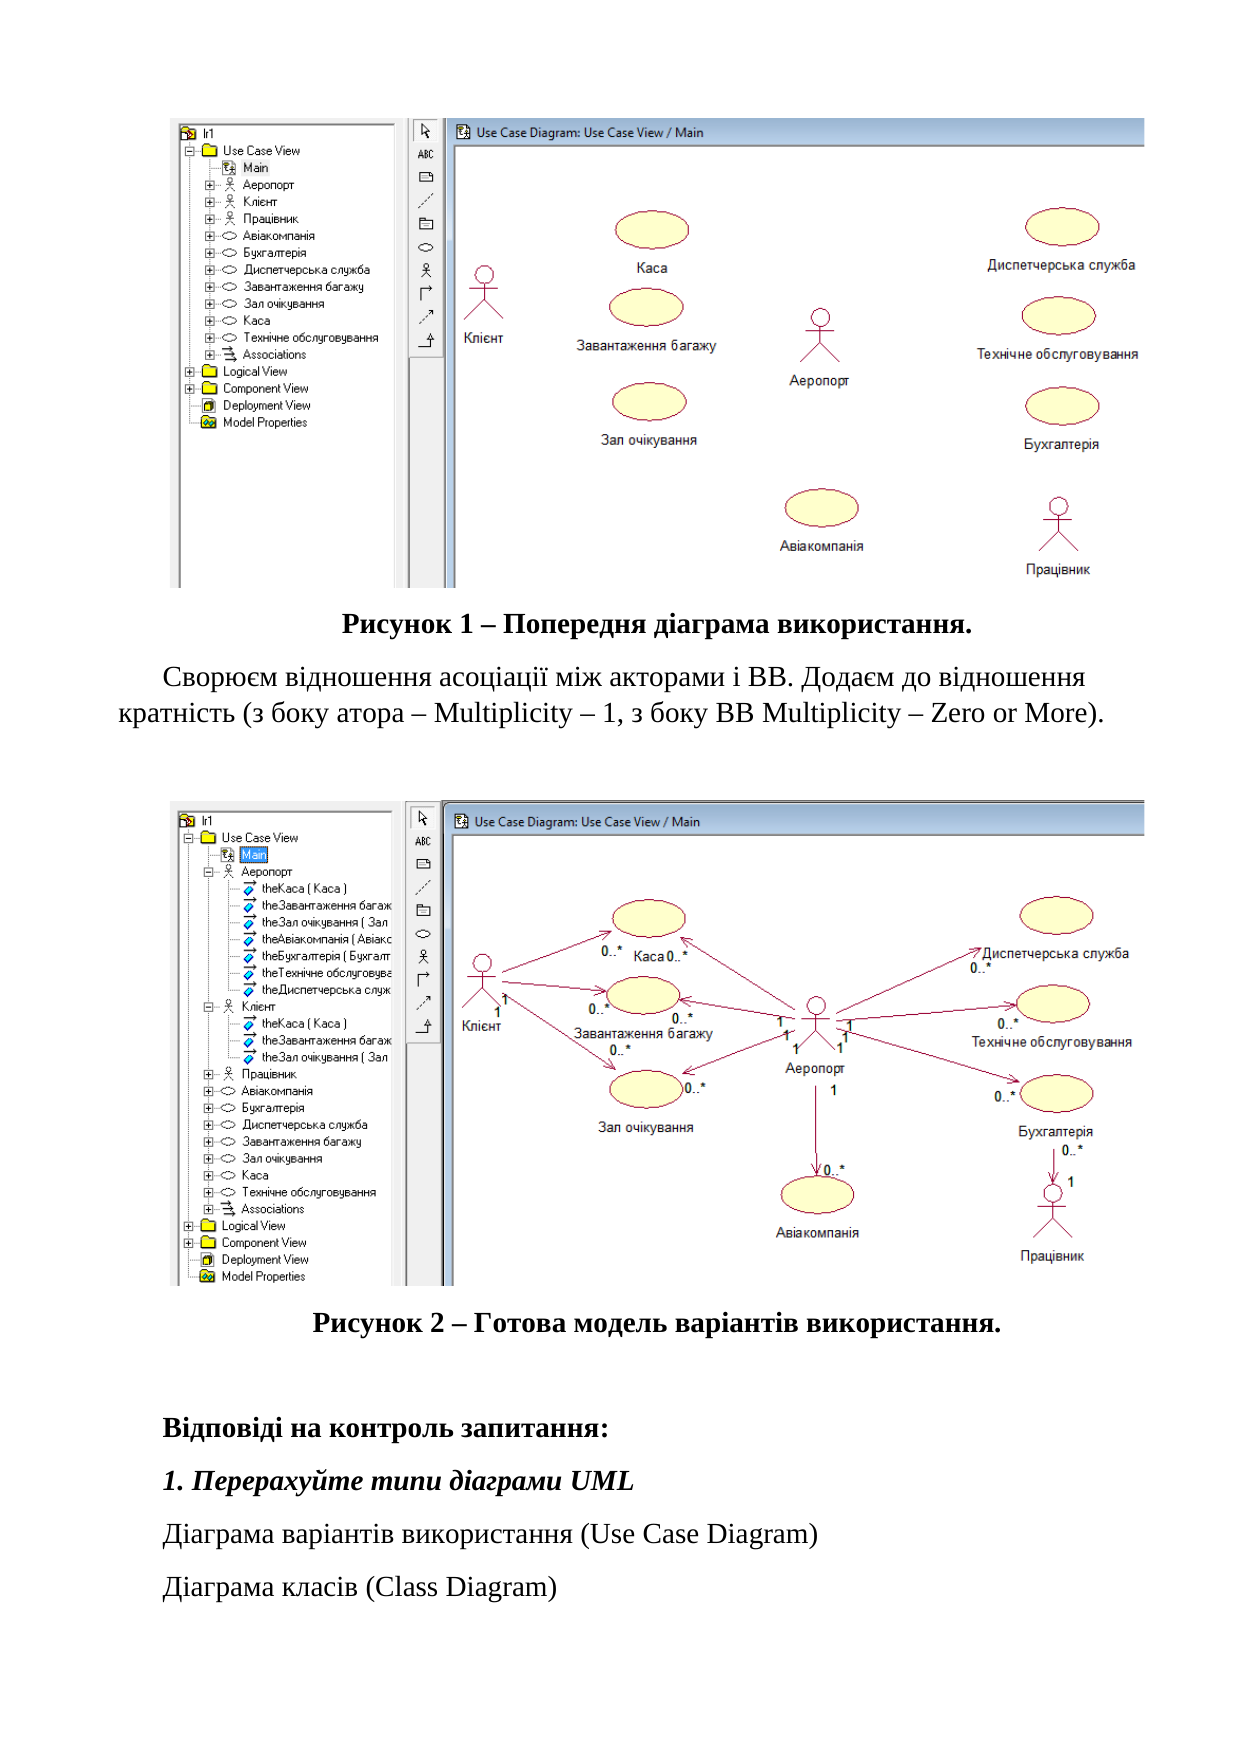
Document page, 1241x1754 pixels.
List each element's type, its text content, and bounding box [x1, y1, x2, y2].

text 1. Перерахуйте типи діаграми UML [118, 1463, 1152, 1497]
picture [169, 118, 1145, 588]
text Діаграма класів (Class Diagram) [118, 1569, 1152, 1602]
text Діаграма варіантів використання (Use Case Diagram) [118, 1516, 1152, 1549]
text Сворюєм відношення асоціації між акторами і ВВ. Додаєм до відношення кратність (з боку атора – Multiplicity – 1, з боку ВВ Multiplicity – Zero or More). [118, 659, 1152, 729]
picture [169, 800, 1145, 1286]
text Відповіді на контроль запитання: [118, 1410, 1152, 1444]
text Рисунок 2 – Готова модель варіантів використання. [118, 1305, 1152, 1338]
text Рисунок 1 – Попередня діаграма використання. [118, 606, 1152, 640]
